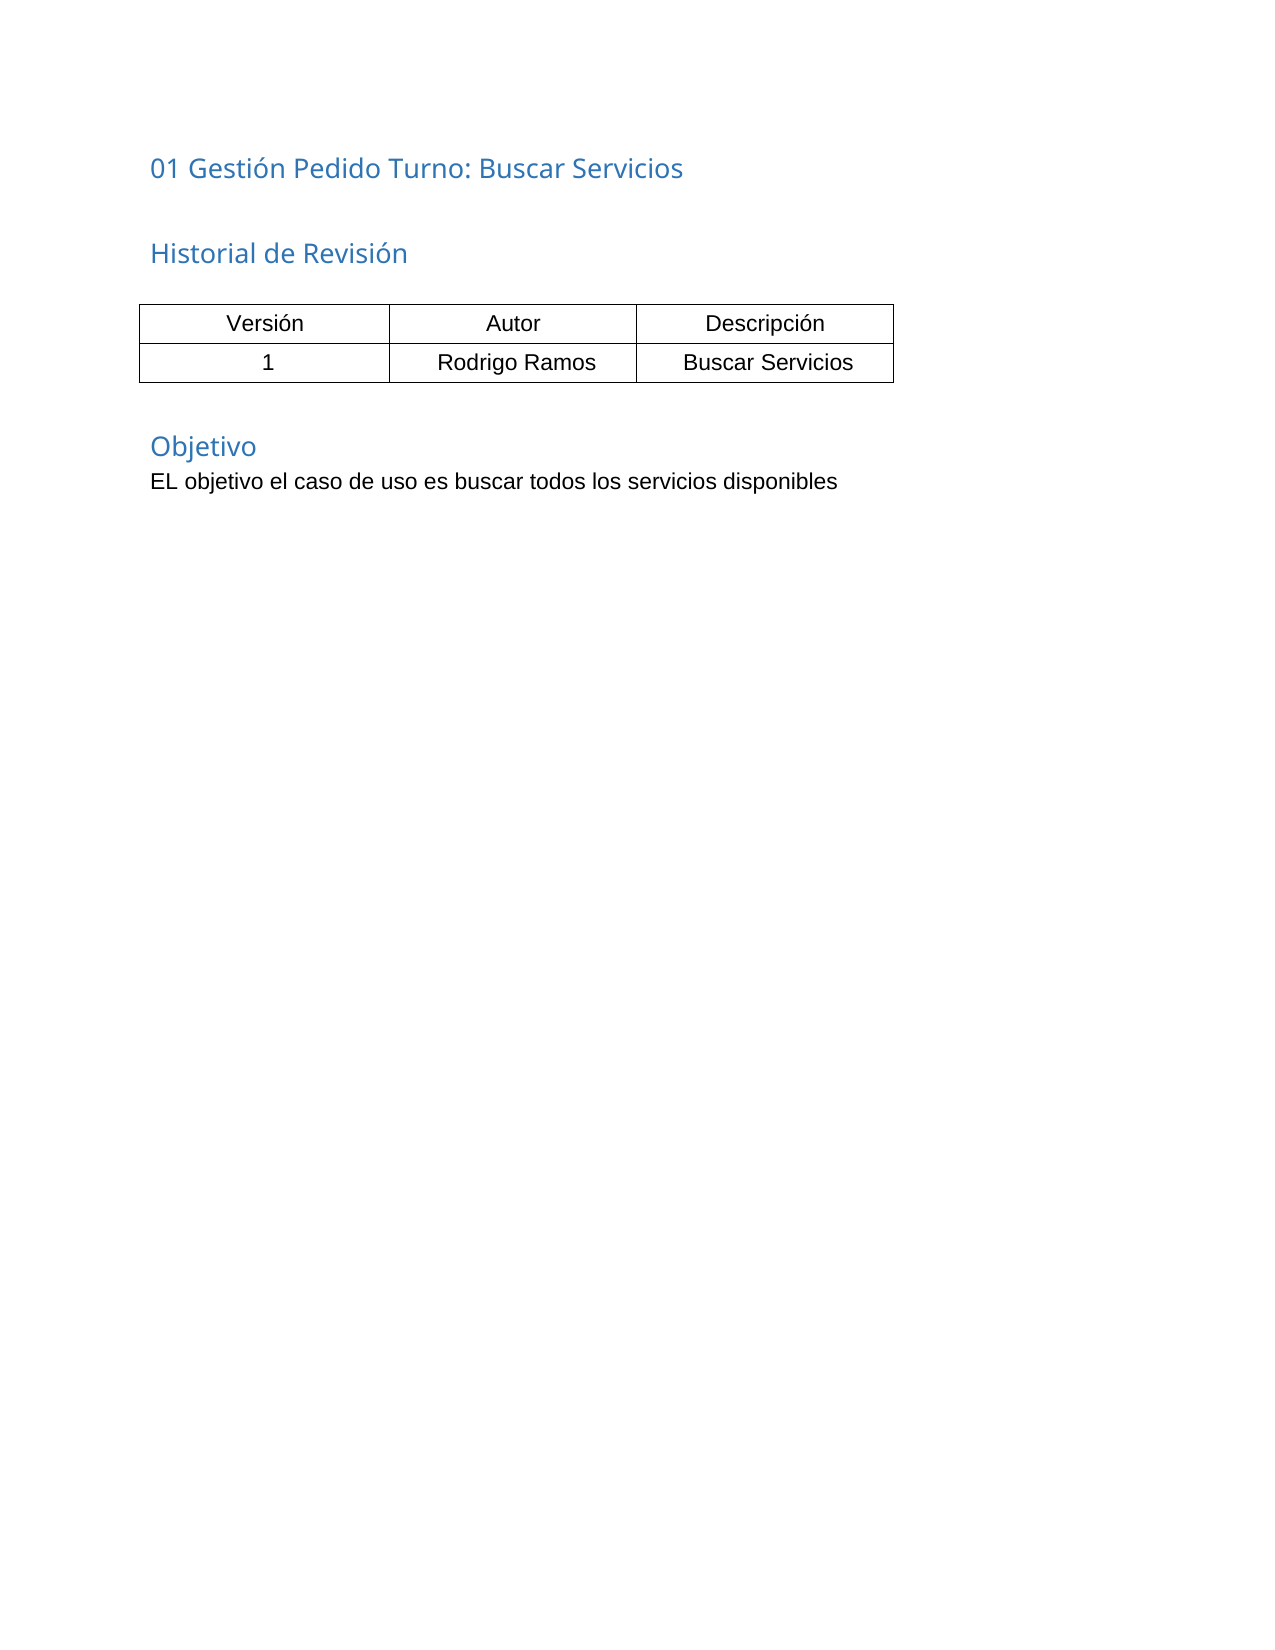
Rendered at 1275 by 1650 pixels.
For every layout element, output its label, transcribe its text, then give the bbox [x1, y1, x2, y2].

table_header Descripción [637, 305, 893, 343]
table_header Versión [140, 305, 389, 343]
subtitle Objetivo [150, 428, 1125, 465]
table_cell Rodrigo Ramos [390, 344, 636, 382]
table_header Autor [390, 305, 636, 343]
subtitle 01 Gestión Pedido Turno: Buscar Servicios [150, 150, 1125, 187]
table_cell Buscar Servicios [637, 344, 893, 382]
table_cell 1 [140, 344, 389, 382]
text EL objetivo el caso de uso es buscar todos los servicios disponibles [150, 468, 1125, 494]
subtitle Historial de Revisión [150, 235, 1125, 272]
